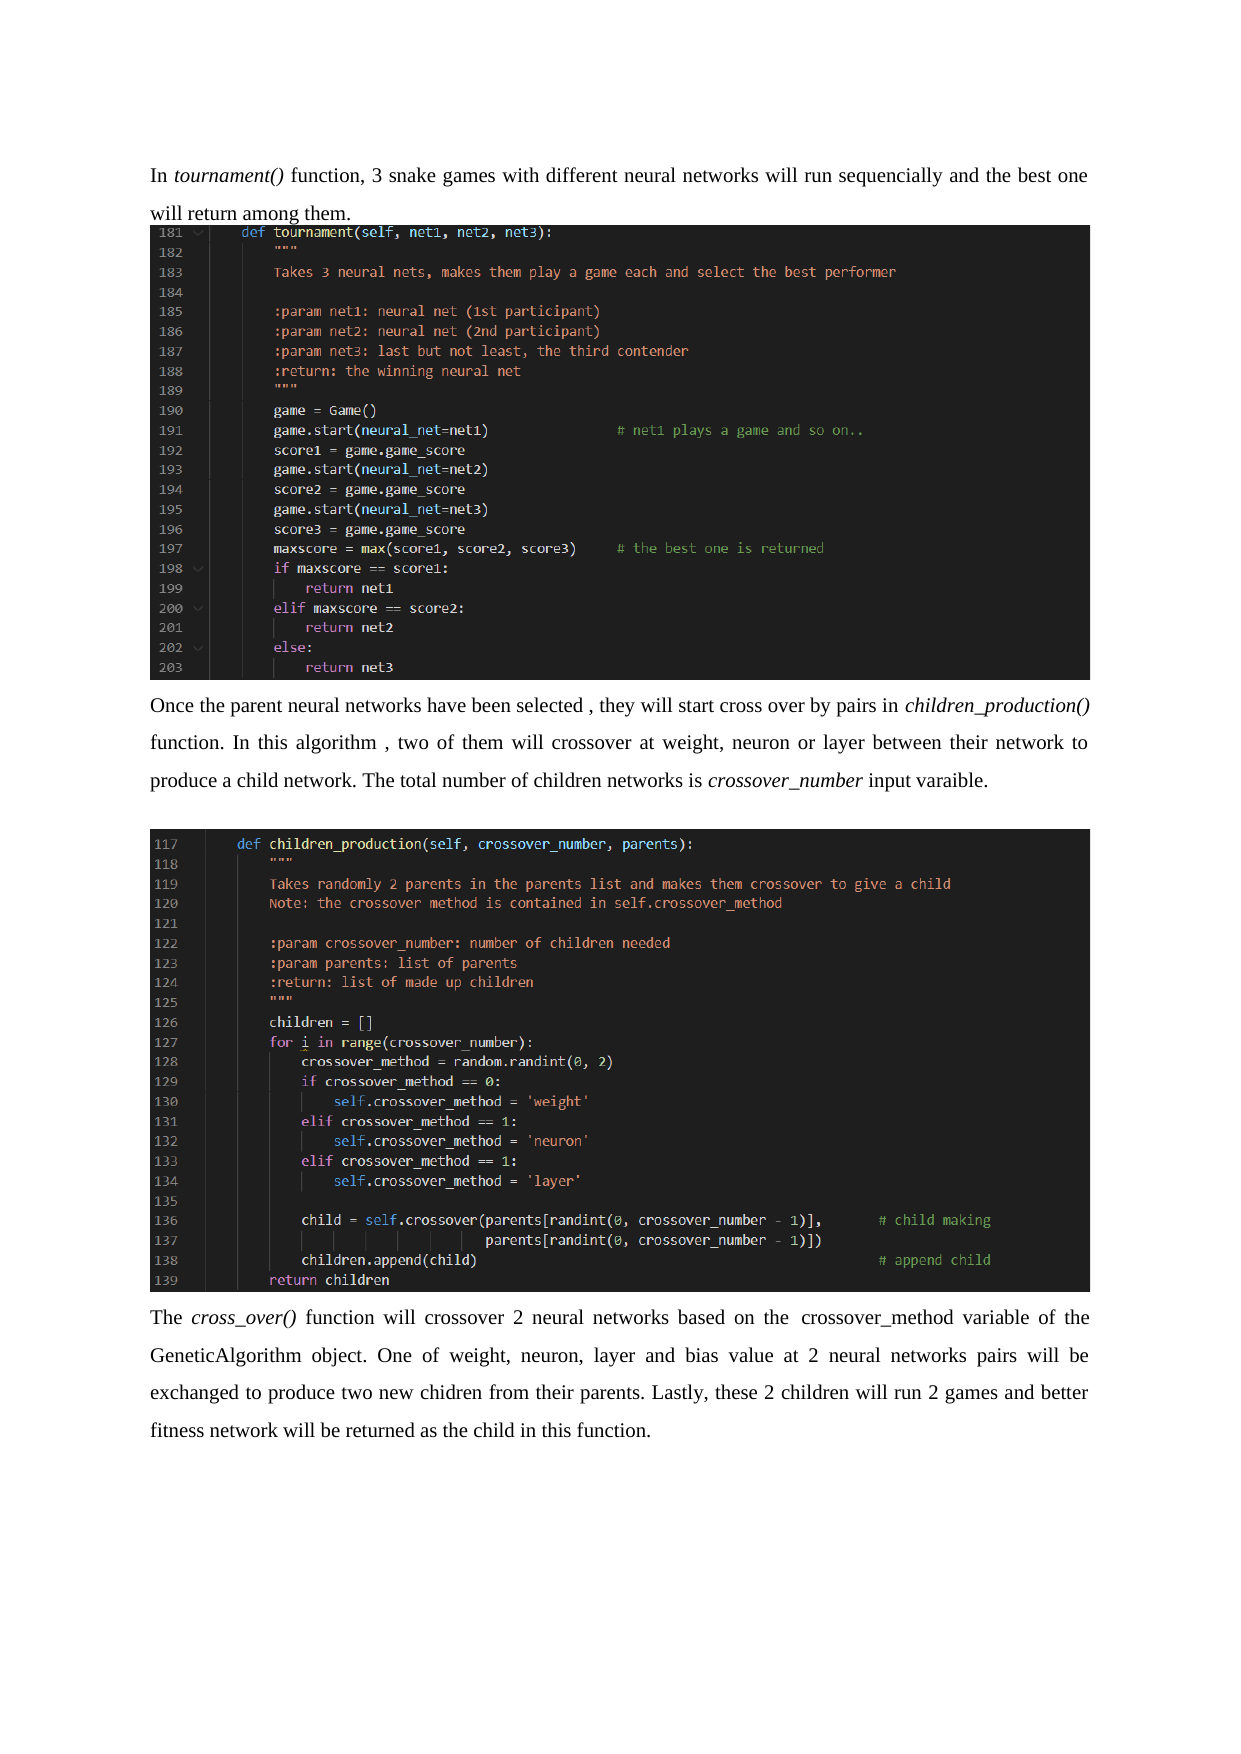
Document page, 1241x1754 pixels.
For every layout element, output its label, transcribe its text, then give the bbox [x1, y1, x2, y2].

text The cross_over() function will crossover 2 neural networks based on the crossover_method variable of the GeneticAlgorithm object. One of weight, neuron, layer and bias value at 2 neural networks pairs will be exchanged to produce two new chidren from their parents. Lastly, these 2 children will run 2 games and better fitness network will be returned as the child in this function. [150, 1292, 1090, 1442]
picture [150, 829, 1091, 1292]
picture [150, 225, 1091, 680]
text In tournament() function, 3 snake games with different neural networks will run sequencially and the best one will return among them. [150, 150, 1090, 225]
text Once the parent neural networks have been selected , they will start cross over by pairs in children_production() function. In this algorithm , two of them will crossover at weight, neuron or layer between their network to produce a child network. The total number of children networks is crossover_number input varaible. [150, 680, 1090, 792]
